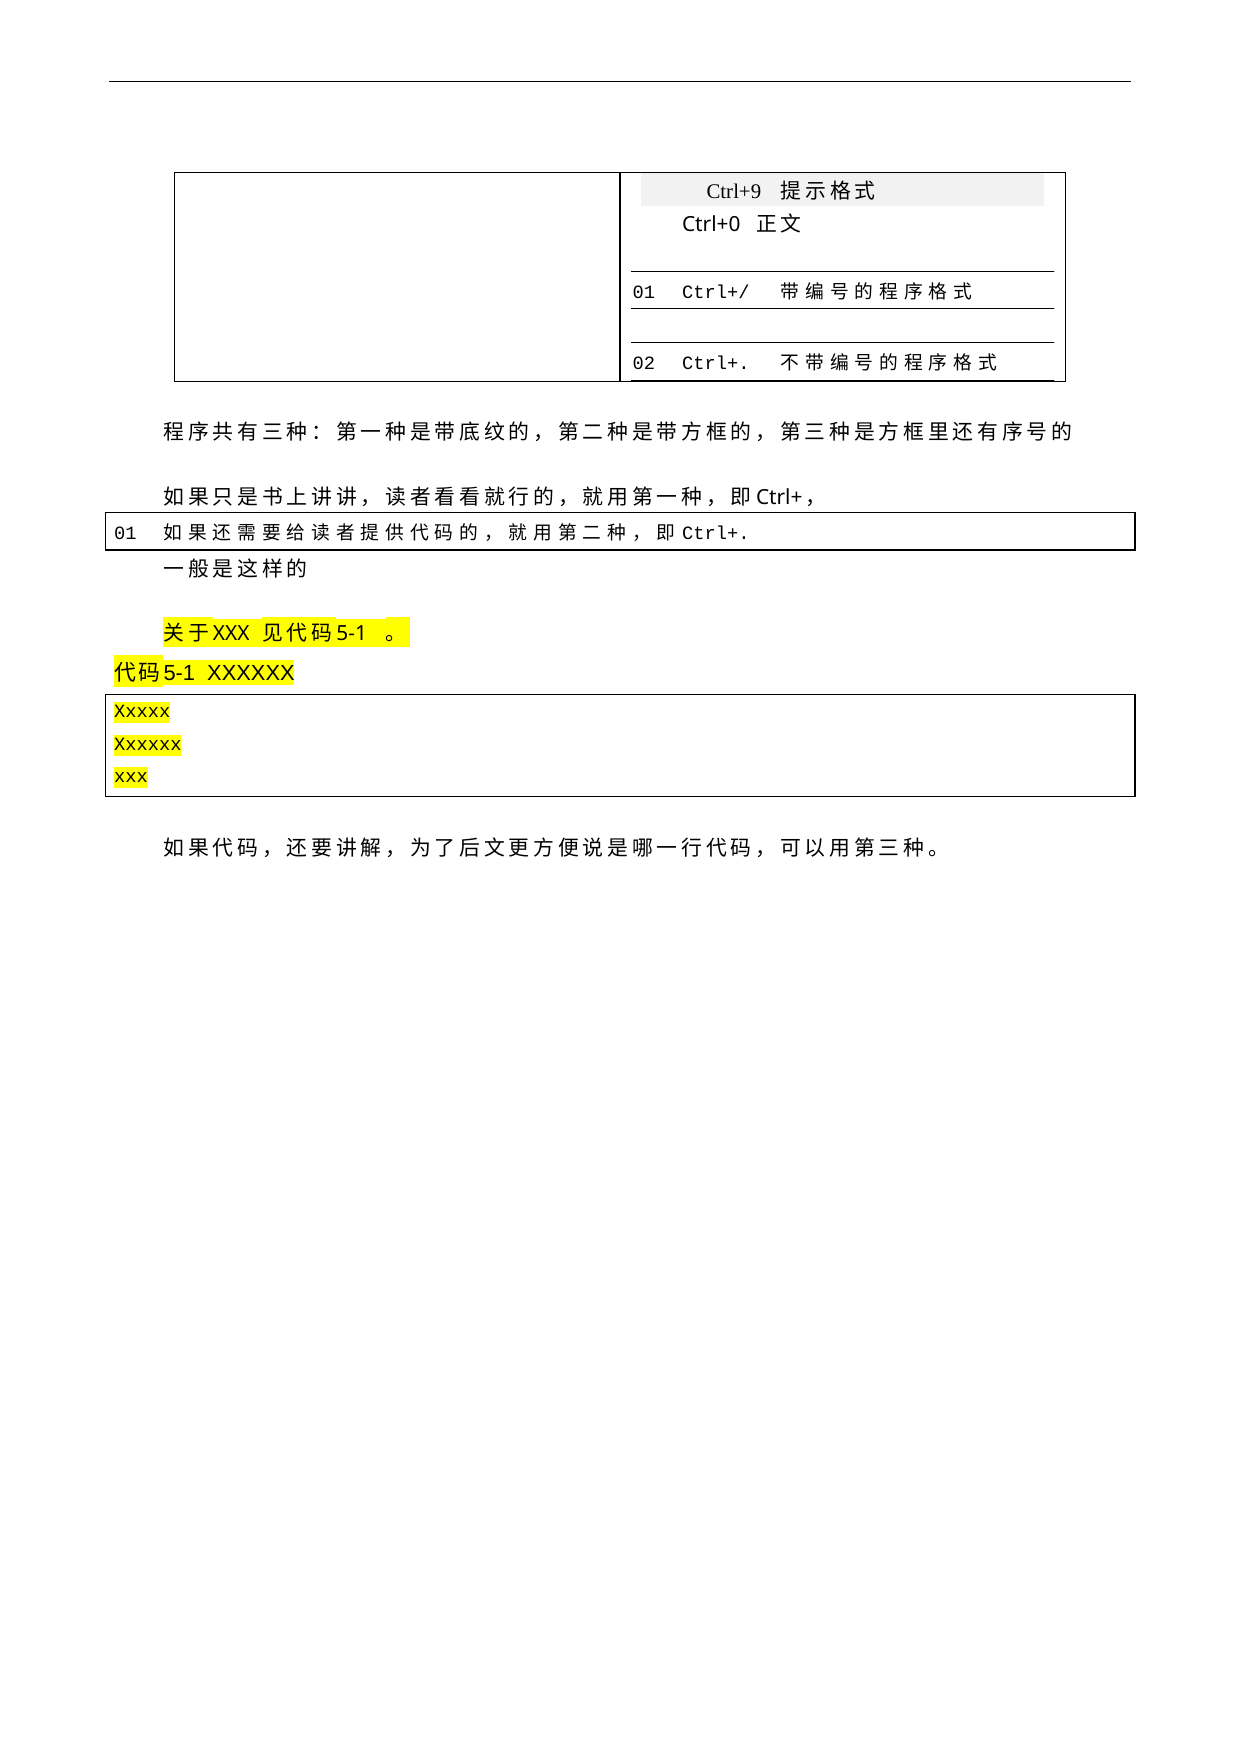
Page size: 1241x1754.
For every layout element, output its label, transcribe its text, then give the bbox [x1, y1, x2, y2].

text 如果代码，还要讲解，为了后文更方便说是哪一行代码，可以用第三种。 [114, 830, 1126, 862]
text 如果只是书上讲讲，读者看看就行的，就用第一种，即Ctrl+， [114, 479, 1126, 512]
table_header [175, 173, 619, 381]
text xxx [106, 758, 1134, 796]
text 程序共有三种：第一种是带底纹的，第二种是带方框的，第三种是方框里还有序号的 [114, 414, 1126, 447]
text Xxxxxx [114, 729, 1126, 758]
text 关于XXX见代码5-1。 [114, 616, 1126, 648]
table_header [621, 173, 1065, 381]
text 如果还需要给读者提供代码的，就用第二种，即Ctrl+. [106, 513, 1134, 549]
text 代码5-1 XXXXXX [114, 654, 1126, 687]
text Xxxxx [106, 695, 1134, 729]
text 一般是这样的 [114, 551, 1126, 583]
